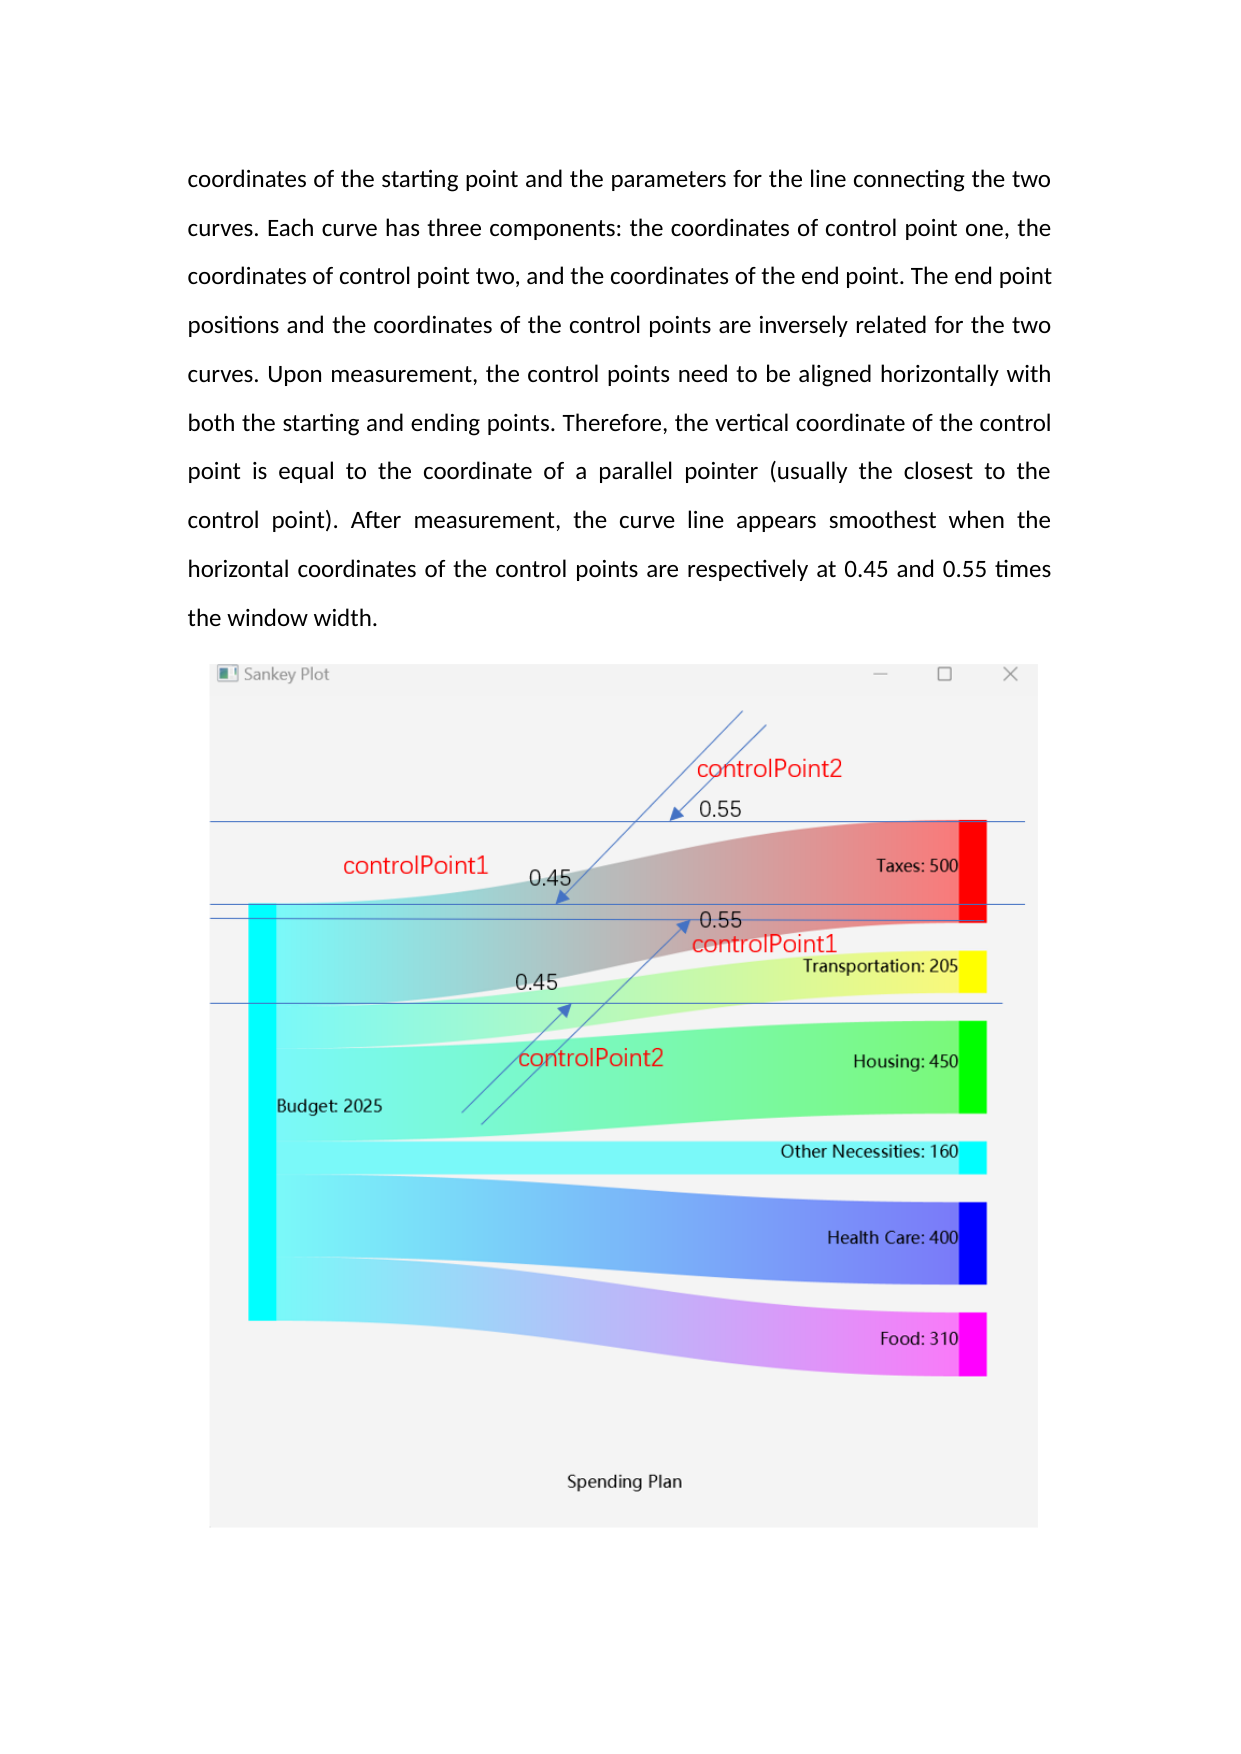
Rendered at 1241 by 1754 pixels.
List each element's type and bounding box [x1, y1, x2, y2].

text [187, 1378, 1053, 1557]
picture [187, 453, 1053, 1353]
text [187, 162, 1053, 438]
